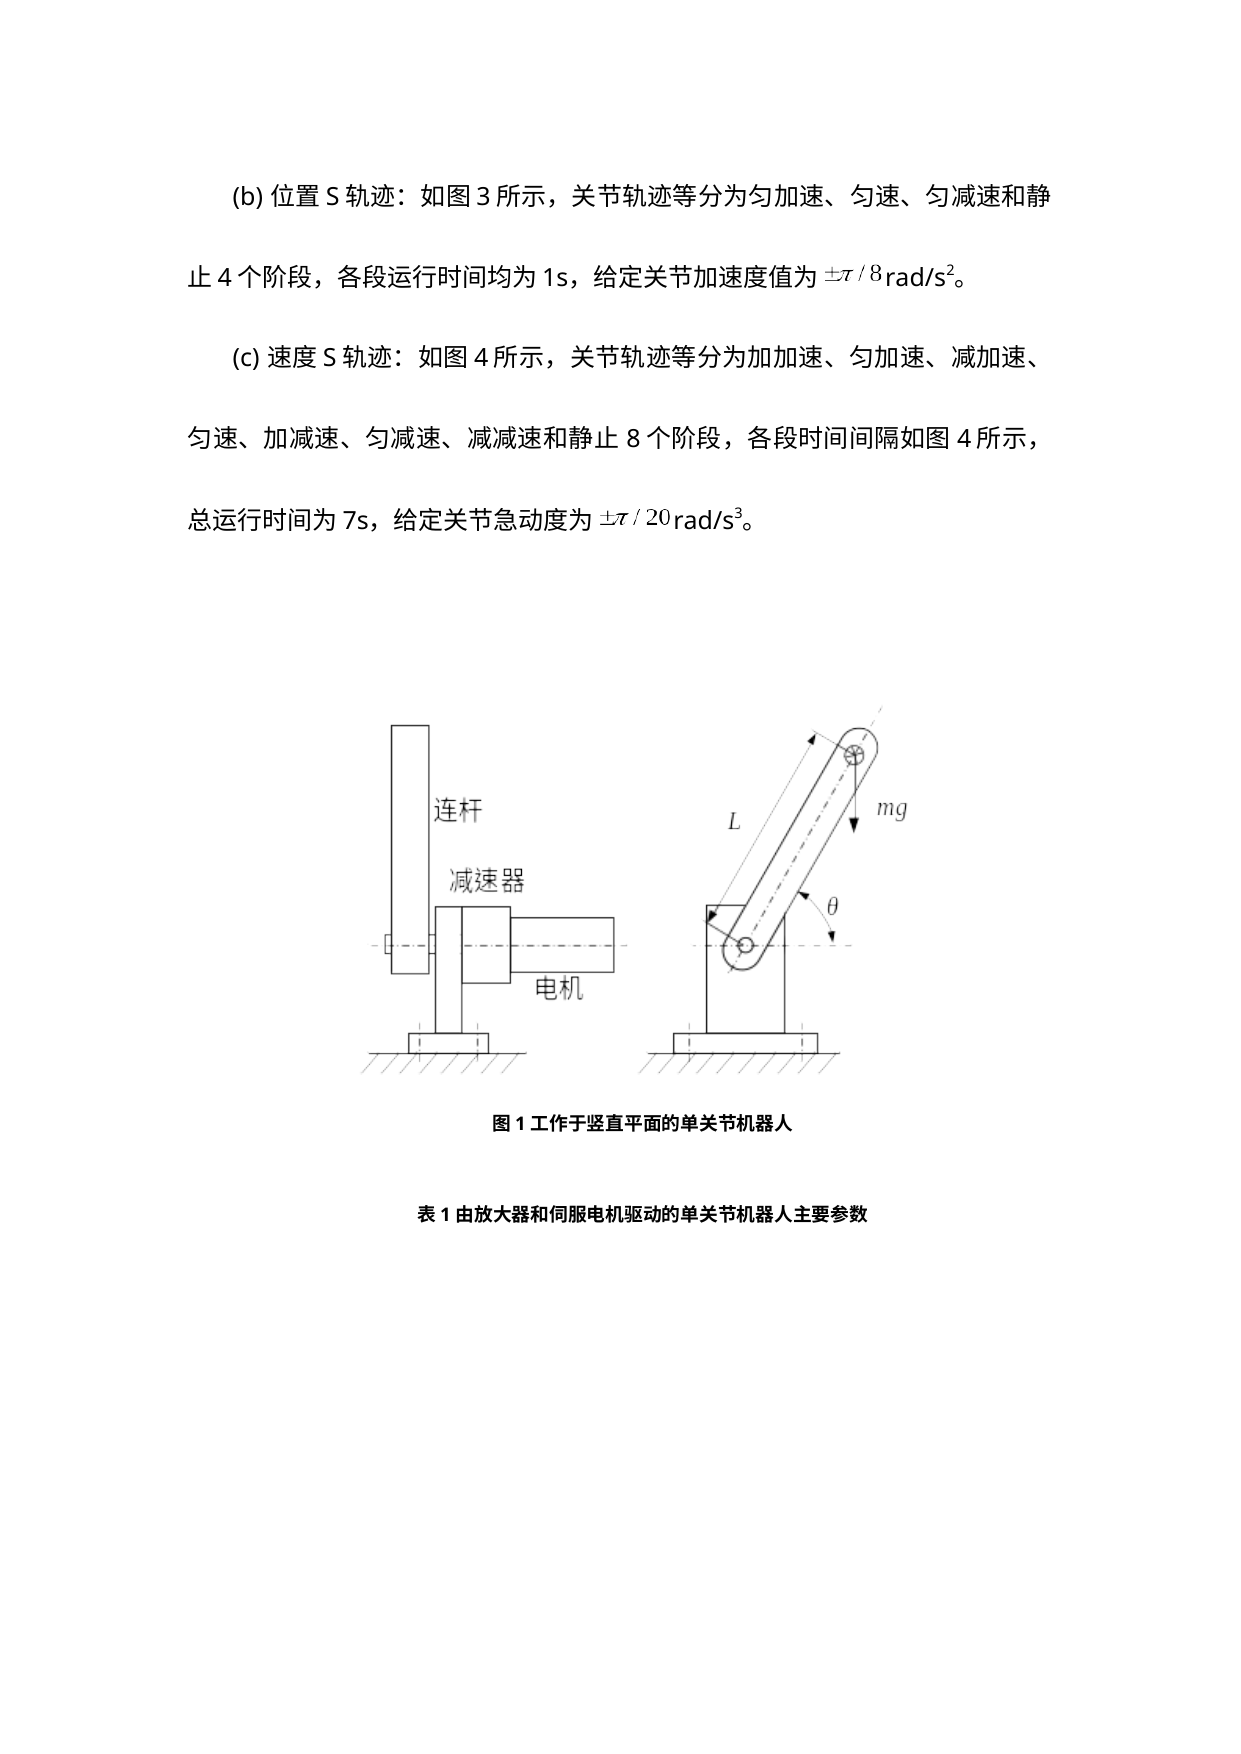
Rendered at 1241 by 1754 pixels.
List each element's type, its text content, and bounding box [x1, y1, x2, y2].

text (b) 位置S轨迹：如图3所示，关节轨迹等分为匀加速、匀速、匀减速和静止4个阶段，各段运行时间均为1s，给定关节加速度值为rad/s2。 [187, 162, 1053, 308]
text (c) 速度S轨迹：如图4所示，关节轨迹等分为加加速、匀加速、减加速、匀速、加减速、匀减速、减减速和静止8个阶段，各段时间间隔如图4所示，总运行时间为7s，给定关节急动度为rad/s3。 [187, 323, 1053, 551]
text 图1 工作于竖直平面的单关节机器人 [187, 1106, 1053, 1138]
text 表1 由放大器和伺服电机驱动的单关节机器人主要参数 [187, 1197, 1053, 1229]
